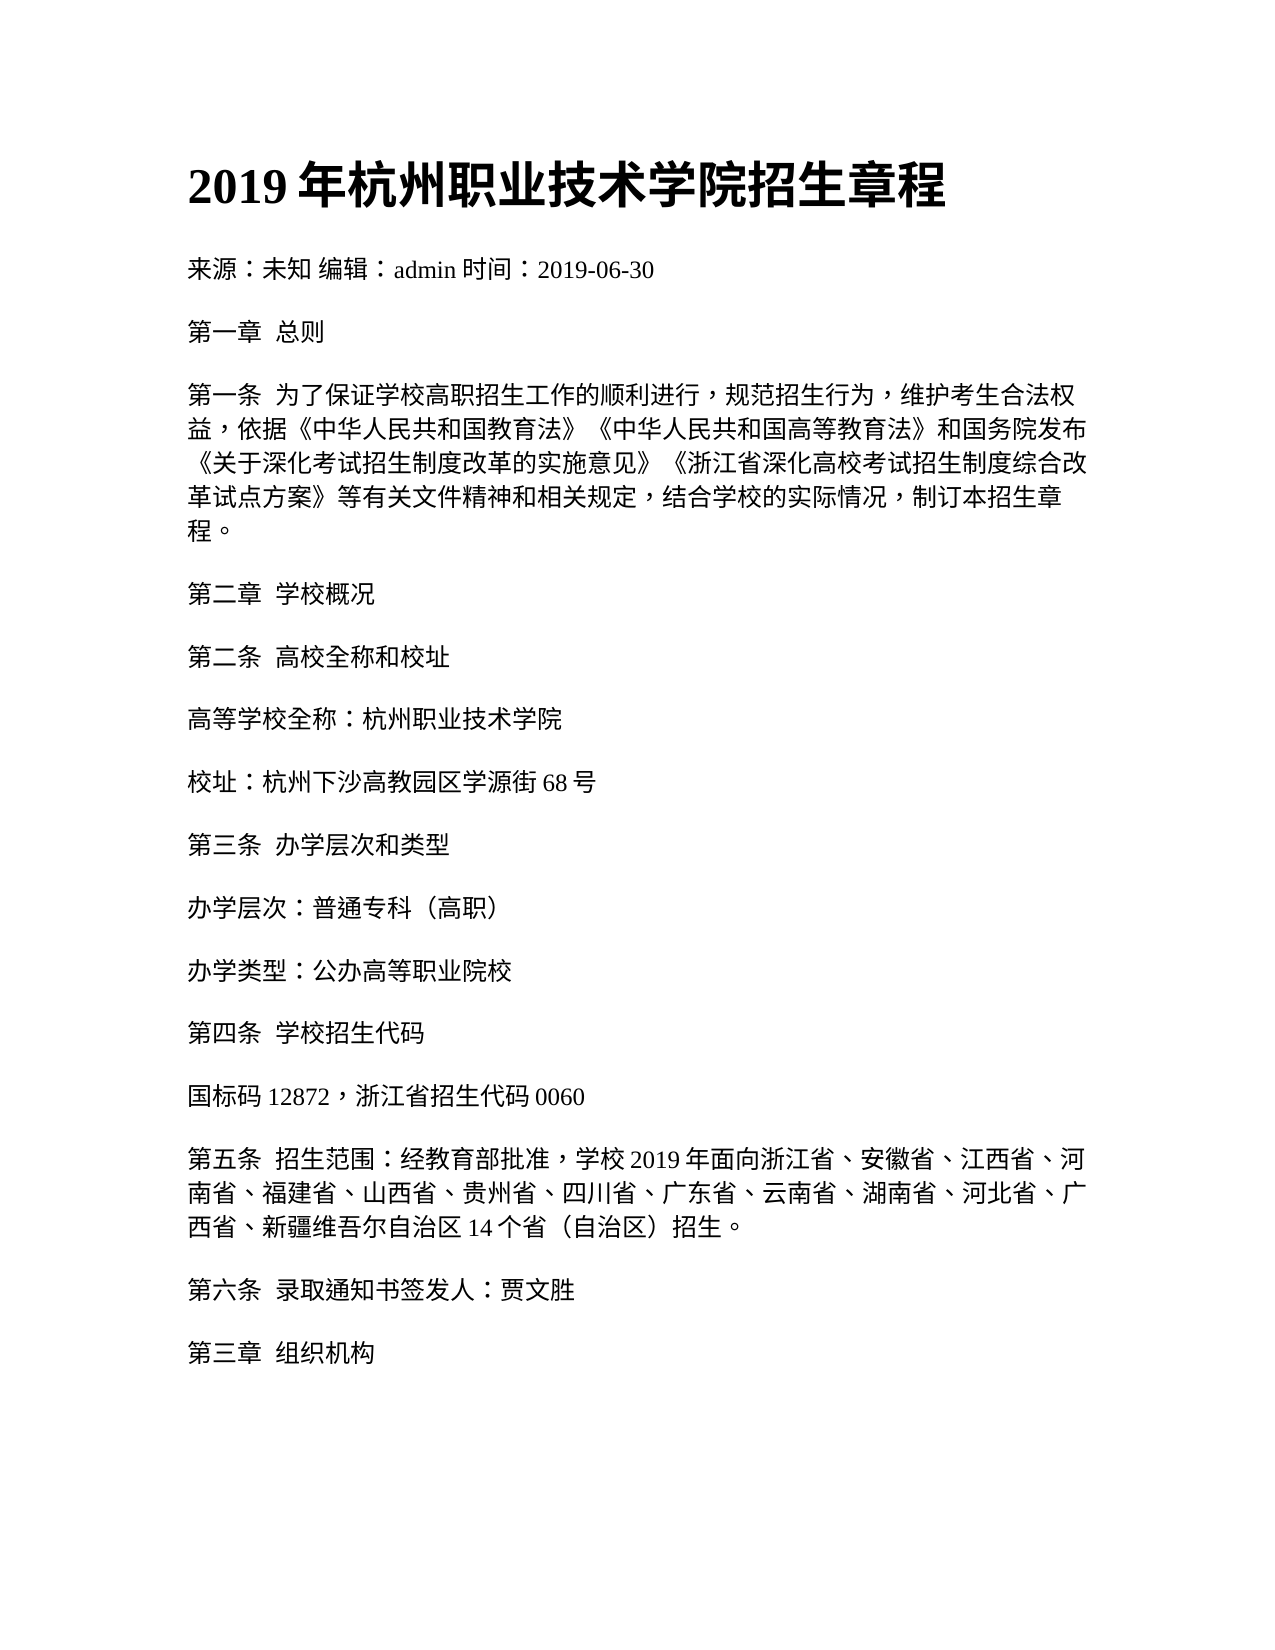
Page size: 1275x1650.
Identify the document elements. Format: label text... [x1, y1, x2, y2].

text 第四条 学校招生代码 [187, 1016, 1087, 1050]
subtitle 2019年杭州职业技术学院招生章程 [187, 150, 1087, 218]
text 高等学校全称：杭州职业技术学院 [187, 702, 1087, 736]
text 第一条 为了保证学校高职招生工作的顺利进行，规范招生行为，维护考生合法权益，依据《中华人民共和国教育法》《中华人民共和国高等教育法》和国务院发布《关于深化考试招生制度改革的实施意见》《浙江省深化高校考试招生制度综合改革试点方案》等有关文件精神和相关规定，结合学校的实际情况，制订本招生章程。 [187, 377, 1087, 548]
text 办学类型：公办高等职业院校 [187, 953, 1087, 987]
text 第二条 高校全称和校址 [187, 639, 1087, 673]
text 国标码12872，浙江省招生代码0060 [187, 1079, 1087, 1113]
text 校址：杭州下沙高教园区学源街68号 [187, 765, 1087, 799]
text 第三条 办学层次和类型 [187, 828, 1087, 862]
text 第五条 招生范围：经教育部批准，学校2019年面向浙江省、安徽省、江西省、河南省、福建省、山西省、贵州省、四川省、广东省、云南省、湖南省、河北省、广西省、新疆维吾尔自治区14个省（自治区）招生。 [187, 1142, 1087, 1244]
text 第三章 组织机构 [187, 1335, 1087, 1369]
text 办学层次：普通专科（高职） [187, 890, 1087, 924]
text 第一章 总则 [187, 314, 1087, 348]
text 来源：未知 编辑：admin 时间：2019-06-30 [187, 252, 1087, 286]
text 第二章 学校概况 [187, 576, 1087, 610]
text 第六条 录取通知书签发人：贾文胜 [187, 1273, 1087, 1307]
